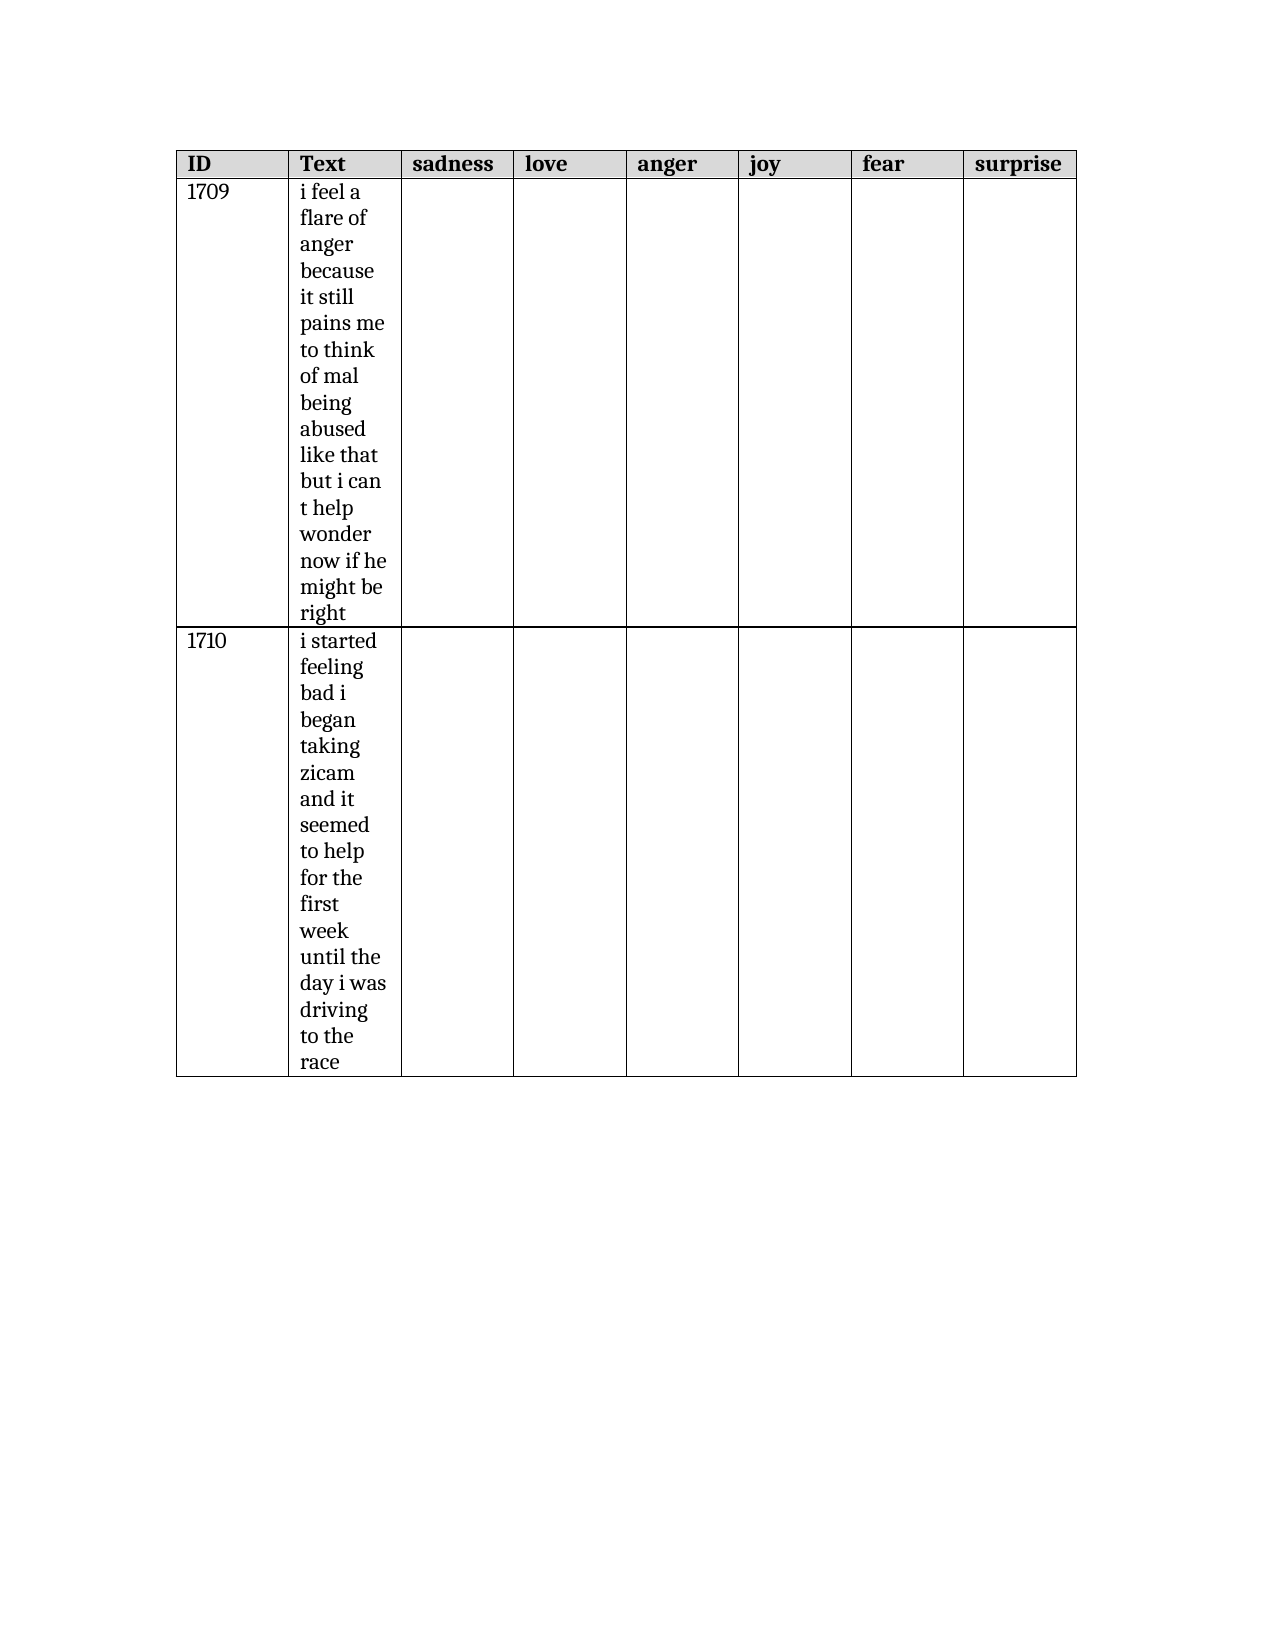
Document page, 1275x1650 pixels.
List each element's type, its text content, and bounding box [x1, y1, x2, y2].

table_cell [402, 628, 513, 1076]
table_cell [739, 628, 851, 1076]
table_cell i started feeling bad i began taking zicam and it seemed to help for the first week until the day i was driving to the race [289, 628, 401, 1076]
table_cell [852, 179, 963, 626]
table_cell [627, 628, 738, 1076]
table_cell [627, 179, 738, 626]
table_header Text [289, 151, 401, 177]
table_header sadness [402, 151, 513, 177]
table_cell 1709 [177, 179, 288, 626]
table_cell [852, 628, 963, 1076]
table_header fear [852, 151, 963, 177]
table_cell [739, 179, 851, 626]
table_header love [514, 151, 626, 177]
table_cell [514, 628, 626, 1076]
table_header joy [739, 151, 851, 177]
table_cell [964, 179, 1076, 626]
table_cell i feel a flare of anger because it still pains me to think of mal being abused like that but i can t help wonder now if he might be right [289, 179, 401, 626]
table_cell [402, 179, 513, 626]
table_header anger [627, 151, 738, 177]
table_header surprise [964, 151, 1076, 177]
table_cell 1710 [177, 628, 288, 1076]
table_cell [514, 179, 626, 626]
table_cell [964, 628, 1076, 1076]
table_header ID [177, 151, 288, 177]
